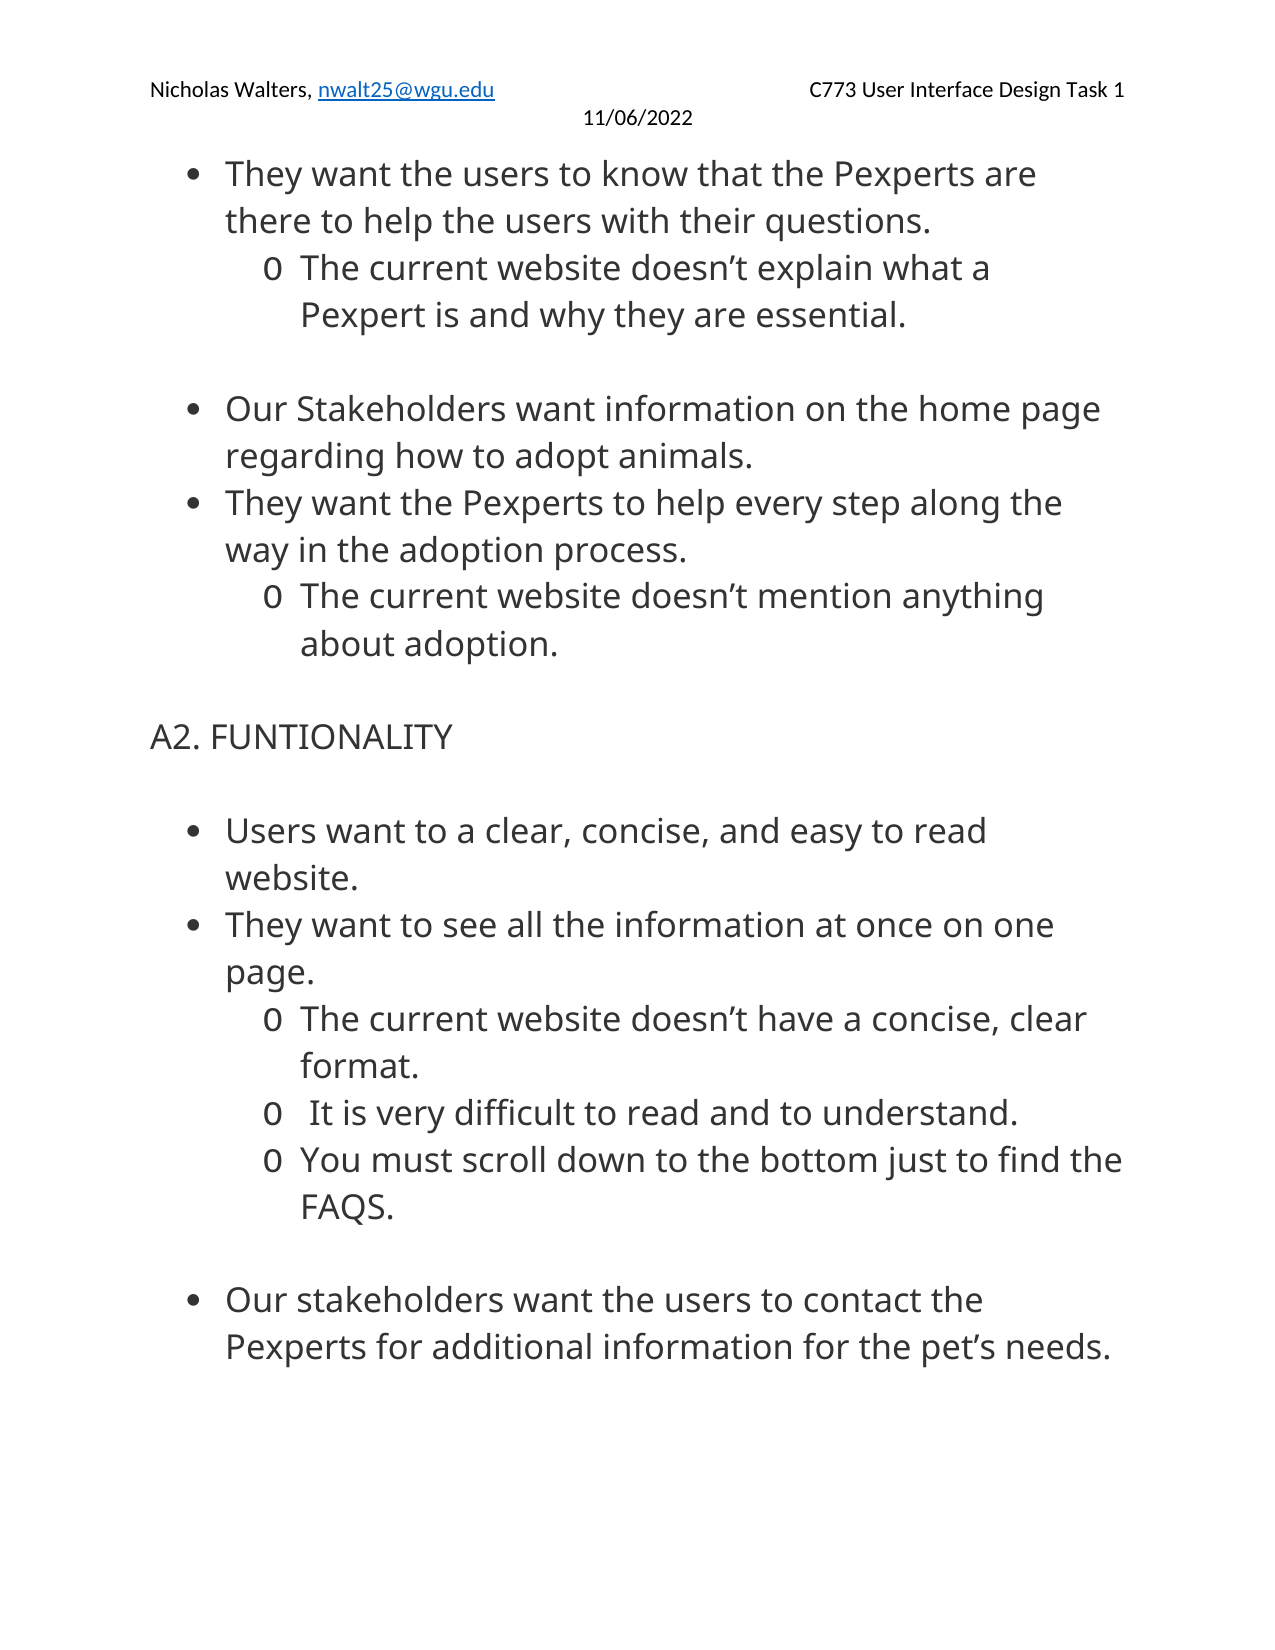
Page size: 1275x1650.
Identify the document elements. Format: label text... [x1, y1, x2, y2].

list It is very difficult to read and to understand. [262, 1088, 1125, 1135]
list Our Stakeholders want information on the home page regarding how to adopt animals. [187, 384, 1125, 478]
list They want the users to know that the Pexperts are there to help the users with their questions. [187, 150, 1125, 244]
list They want the Pexperts to help every step along the way in the adoption process. [187, 478, 1125, 572]
list The current website doesn’t mention anything about adoption. [262, 572, 1125, 666]
list The current website doesn’t explain what a Pexpert is and why they are essential. [262, 244, 1125, 338]
text a2. Funtionality [150, 713, 1125, 760]
list You must scroll down to the bottom just to find the FAQS. [262, 1135, 1125, 1229]
list Users want to a clear, concise, and easy to read website. [187, 807, 1125, 900]
list The current website doesn’t have a concise, clear format. [262, 994, 1125, 1088]
list Our stakeholders want the users to contact the Pexperts for additional information for the pet’s needs. [187, 1276, 1125, 1370]
list They want to see all the information at once on one page. [187, 900, 1125, 994]
